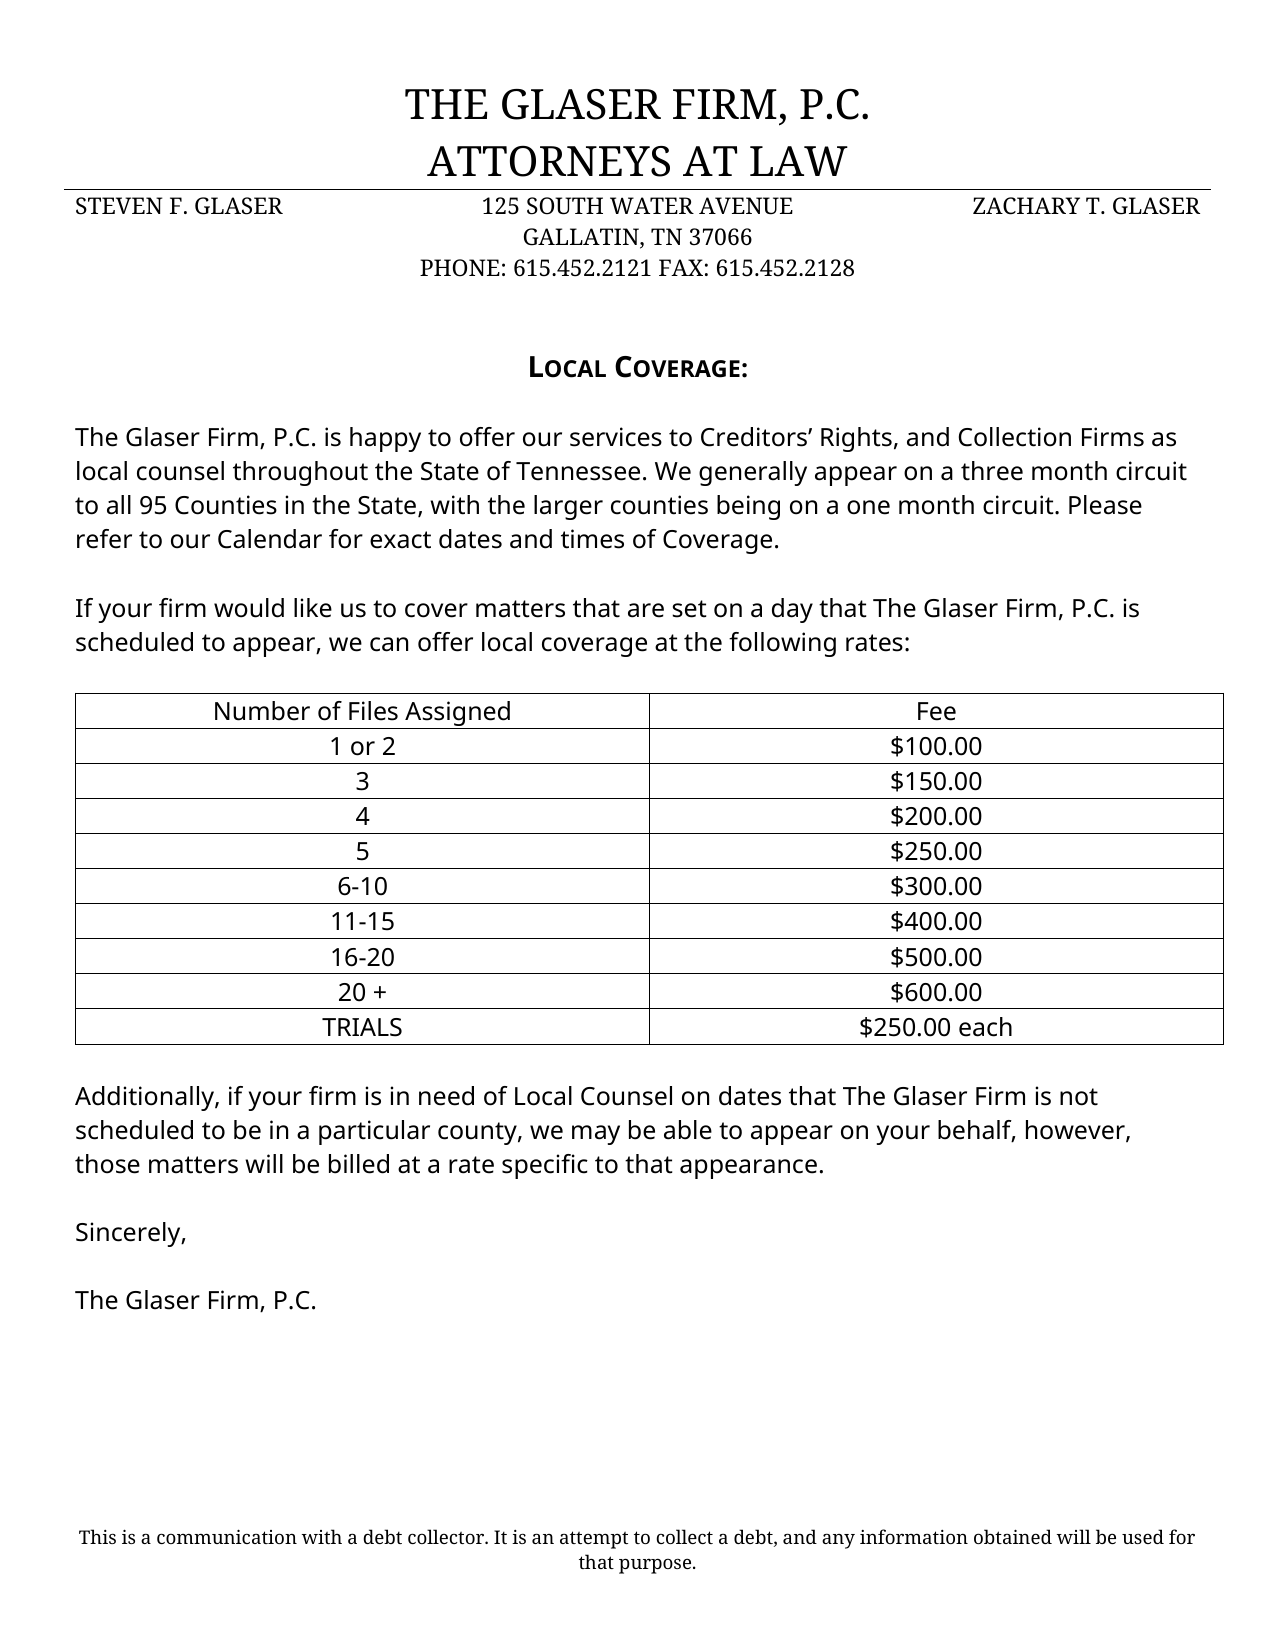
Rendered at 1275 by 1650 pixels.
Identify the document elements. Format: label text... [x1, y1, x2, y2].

table_cell $150.00 [650, 764, 1223, 798]
text The Glaser Firm, P.C. is happy to offer our services to Creditors’ Rights, and Collection Firms as local counsel throughout the State of Tennessee. We generally appear on a three month circuit to all 95 Counties in the State, with the larger counties being on a one month circuit. Please refer to our Calendar for exact dates and times of Coverage. [75, 420, 1200, 556]
table_cell 16-20 [76, 939, 649, 973]
text Additionally, if your firm is in need of Local Counsel on dates that The Glaser Firm is not scheduled to be in a particular county, we may be able to appear on your behalf, however, those matters will be billed at a rate specific to that appearance. [75, 1078, 1200, 1181]
table_cell $100.00 [650, 729, 1223, 763]
table_cell $600.00 [650, 974, 1223, 1008]
text The Glaser Firm, P.C. [75, 1283, 1200, 1317]
table_cell $250.00 [650, 834, 1223, 868]
table_cell $300.00 [650, 869, 1223, 903]
table_cell 20 + [76, 974, 649, 1008]
table_cell $200.00 [650, 799, 1223, 833]
text Local Coverage: [75, 346, 1200, 386]
table_cell $500.00 [650, 939, 1223, 973]
table_cell 3 [76, 764, 649, 798]
table_header Fee [650, 694, 1223, 727]
table_header Number of Files Assigned [76, 694, 649, 727]
table_cell 11-15 [76, 904, 649, 938]
table_cell 1 or 2 [76, 729, 649, 763]
table_cell 6-10 [76, 869, 649, 903]
table_cell 4 [76, 799, 649, 833]
text If your firm would like us to cover matters that are set on a day that The Glaser Firm, P.C. is scheduled to appear, we can offer local coverage at the following rates: [75, 590, 1200, 658]
text Sincerely, [75, 1215, 1200, 1249]
table_cell $400.00 [650, 904, 1223, 938]
table_cell $250.00 each [650, 1009, 1223, 1043]
table_cell TRIALS [76, 1009, 649, 1043]
table_cell 5 [76, 834, 649, 868]
